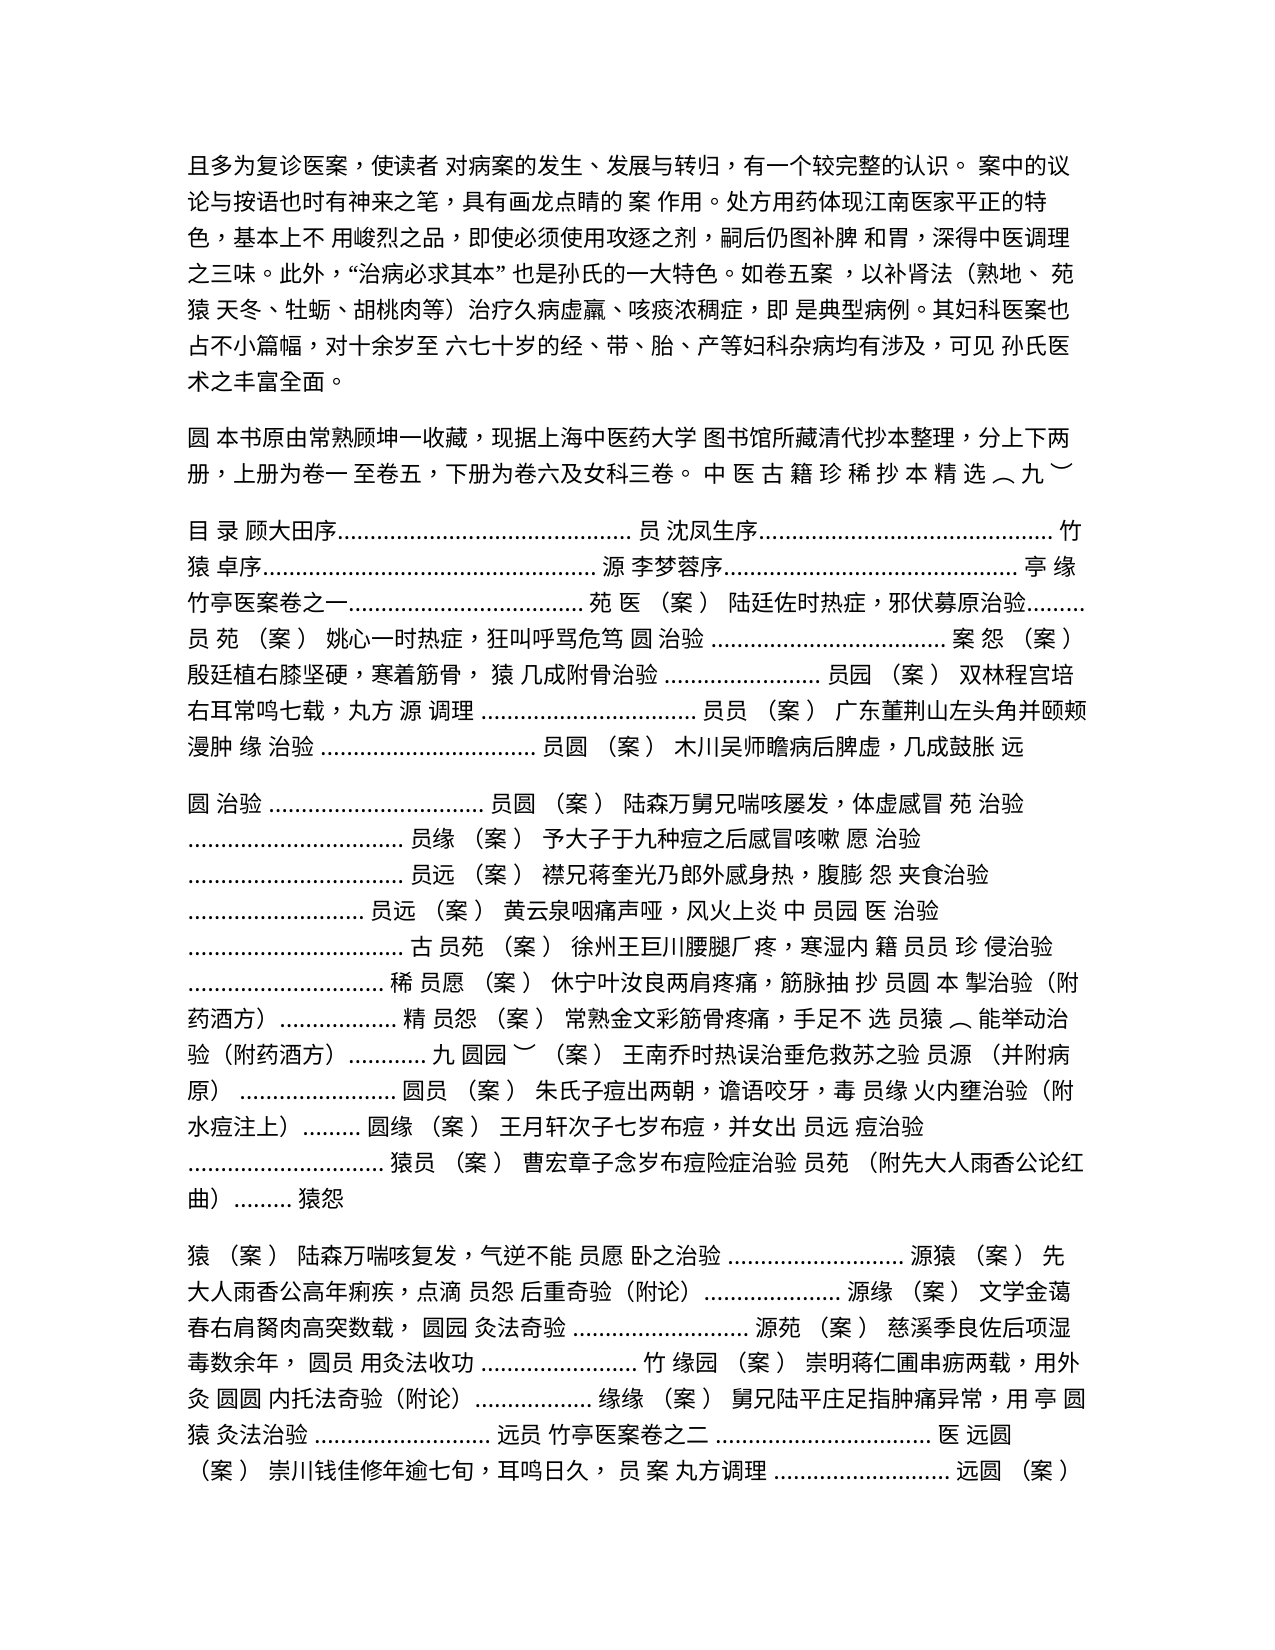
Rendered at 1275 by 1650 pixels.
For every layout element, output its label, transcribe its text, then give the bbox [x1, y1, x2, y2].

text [187, 150, 1087, 397]
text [187, 1239, 1087, 1486]
text 目 录 顾大田序……………………………………… 员 沈凤生序……………………………………… 竹 猿 卓序…………………………………………… 源 李梦蓉序……………………………………… 亭 缘 竹亭医案卷之一……………………………… 苑 医 （案 ） 陆廷佐时热症，邪伏募原治验……… 员 苑 （案 ） 姚心一时热症，狂叫呼骂危笃 圆 治验 ……………………………… 案 怨 （案 ） 殷廷植右膝坚硬，寒着筋骨， 猿 几成附骨治验 …………………… 员园 （案 ） 双林程宫培右耳常鸣七载，丸方 源 调理 …………………………… 员员 （案 ） 广东董荆山左头角并颐颊漫肿 缘 治验 …………………………… 员圆 （案 ） 木川吴师瞻病后脾虚，几成鼓胀 远 [187, 515, 1087, 762]
text 圆 治验 …………………………… 员圆 （案 ） 陆森万舅兄喘咳屡发，体虚感冒 苑 治验 …………………………… 员缘 （案 ） 予大子于九种痘之后感冒咳嗽 愿 治验 …………………………… 员远 （案 ） 襟兄蒋奎光乃郎外感身热，腹膨 怨 夹食治验 ……………………… 员远 （案 ） 黄云泉咽痛声哑，风火上炎 中 员园 医 治验 …………………………… 古 员苑 （案 ） 徐州王巨川腰腿⺁疼，寒湿内 籍 员员 珍 侵治验 ………………………… 稀 员愿 （案 ） 休宁叶汝良两肩疼痛，筋脉抽 抄 员圆 本 掣治验（附药酒方）……………… 精 员怨 （案 ） 常熟金文彩筋骨疼痛，手足不 选 员猿 ︵ 能举动治验（附药酒方）………… 九 圆园 ︶ （案 ） 王南乔时热误治垂危救苏之验 员源 （并附病原） …………………… 圆员 （案 ） 朱氏子痘出两朝，谵语咬牙，毒 员缘 火内壅治验（附水痘注上）……… 圆缘 （案 ） 王月轩次子七岁布痘，并女出 员远 痘治验 ………………………… 猿员 （案 ） 曹宏章子念岁布痘险症治验 员苑 （附先大人雨香公论红曲）……… 猿怨 [187, 787, 1087, 1214]
text 圆 本书原由常熟顾坤一收藏，现据上海中医药大学 图书馆所藏清代抄本整理，分上下两册，上册为卷一 至卷五，下册为卷六及女科三卷。 中 医 古 籍 珍 稀 抄 本 精 选 ︵ 九 ︶ [187, 422, 1087, 489]
